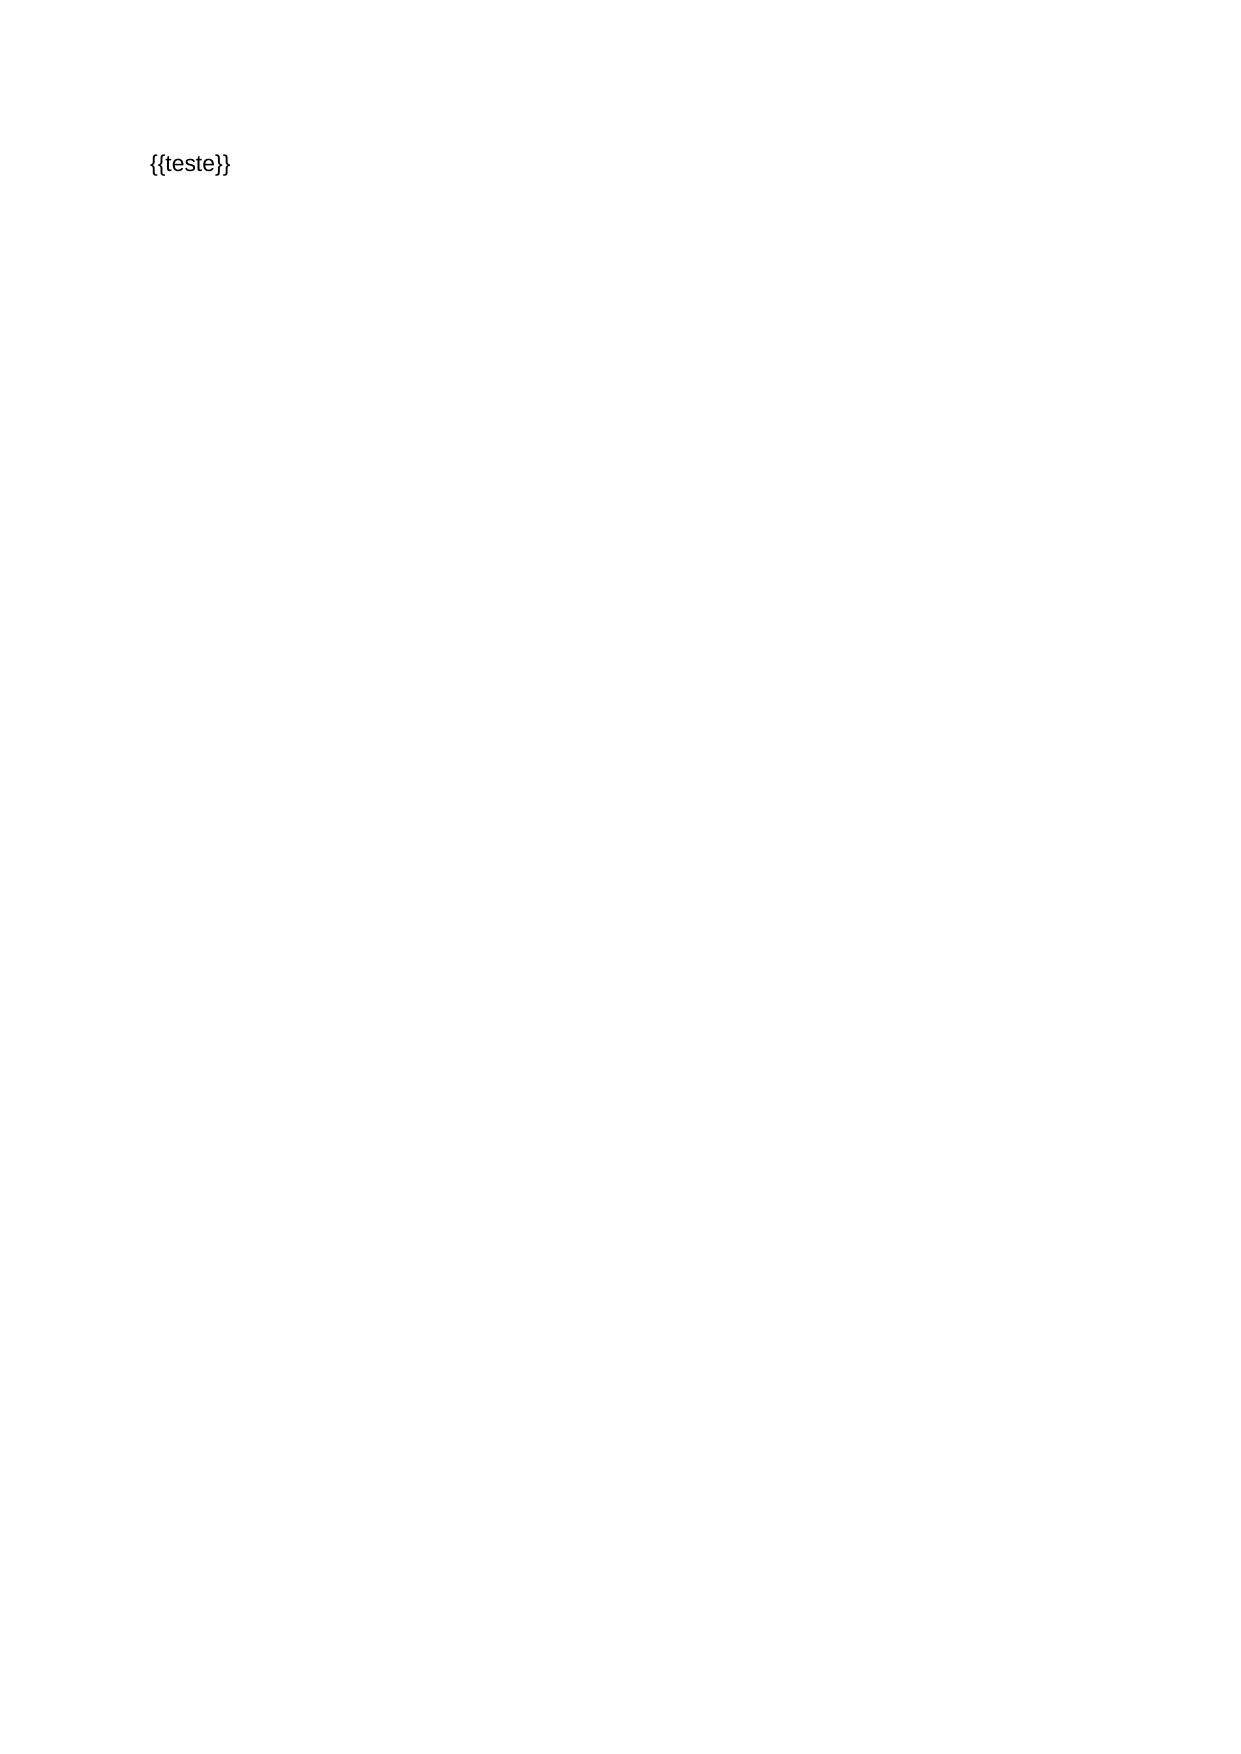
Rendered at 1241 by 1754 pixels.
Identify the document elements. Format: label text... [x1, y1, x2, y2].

text {{teste}} [150, 150, 1090, 176]
